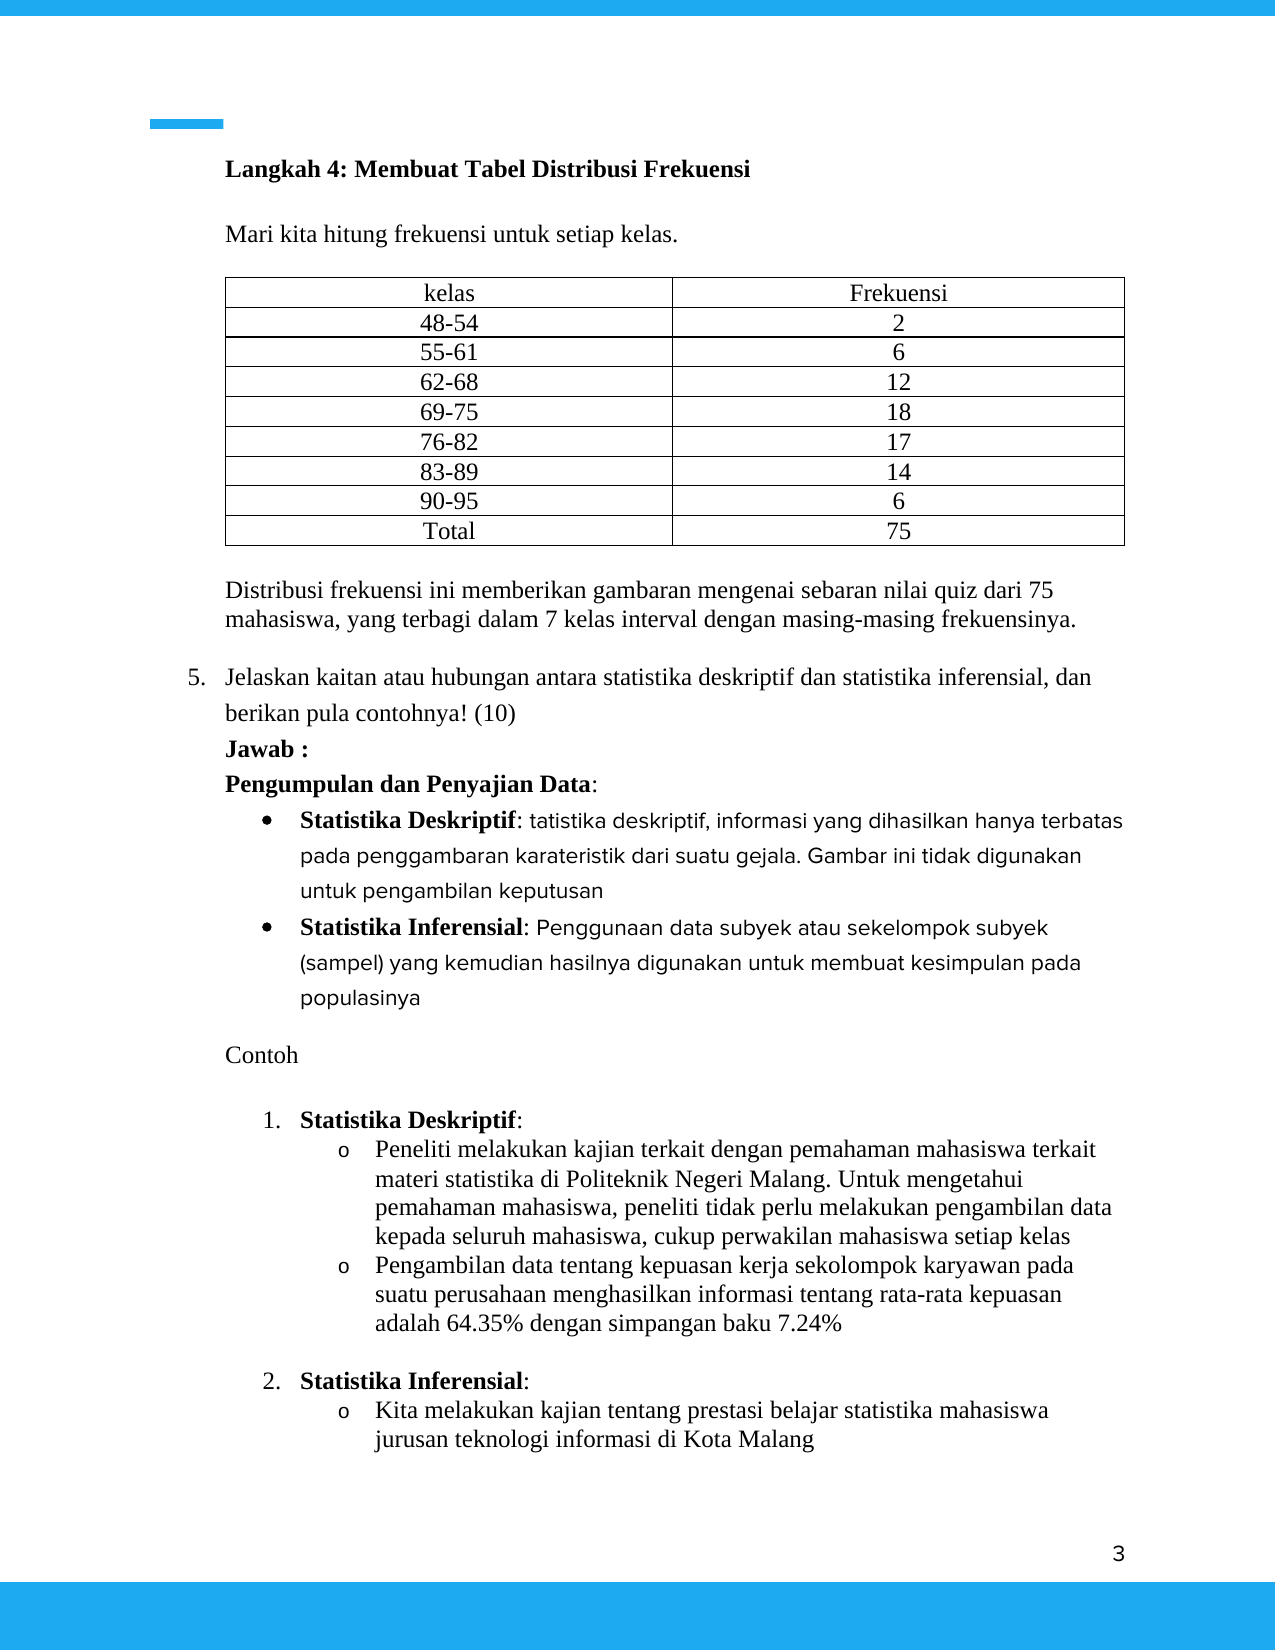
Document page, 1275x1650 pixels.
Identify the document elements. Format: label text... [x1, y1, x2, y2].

table_cell 75 [673, 516, 1124, 545]
table_header Frekuensi [673, 278, 1124, 307]
table_cell 12 [673, 367, 1124, 396]
table_cell 69-75 [226, 397, 672, 426]
list Statistika Deskriptif: [262, 1105, 1125, 1134]
table_cell 55-61 [226, 338, 672, 366]
table_cell 14 [673, 457, 1124, 485]
text Distribusi frekuensi ini memberikan gambaran mengenai sebaran nilai quiz dari 75 mahasiswa, yang terbagi dalam 7 kelas interval dengan masing-masing frekuensinya. [225, 575, 1125, 633]
table_cell 62-68 [226, 367, 672, 396]
table_cell 17 [673, 427, 1124, 456]
table_cell Total [226, 516, 672, 545]
table_cell 76-82 [226, 427, 672, 456]
subtitle Langkah 4: Membuat Tabel Distribusi Frekuensi [225, 154, 1125, 182]
picture [150, 119, 224, 129]
picture [0, 0, 1275, 16]
list Peneliti melakukan kajian terkait dengan pemahaman mahasiswa terkait materi statistika di Politeknik Negeri Malang. Untuk mengetahui pemahaman mahasiswa, peneliti tidak perlu melakukan pengambilan data kepada seluruh mahasiswa, cukup perwakilan mahasiswa setiap kelas [337, 1163, 1125, 1279]
list Statistika Inferensial: Penggunaan data subyek atau sekelompok subyek (sampel) yang kemudian hasilnya digunakan untuk membuat kesimpulan pada populasinya [262, 912, 1125, 1012]
table_cell 6 [673, 486, 1124, 515]
picture [0, 1582, 1275, 1650]
table_header kelas [226, 278, 672, 307]
table_cell 83-89 [226, 457, 672, 485]
table_cell 2 [673, 308, 1124, 336]
list Statistika Deskriptif: tatistika deskriptif, informasi yang dihasilkan hanya terbatas pada penggambaran karateristik dari suatu gejala. Gambar ini tidak digunakan untuk pengambilan keputusan [262, 806, 1125, 906]
list Pengambilan data tentang kepuasan kerja sekolompok karyawan pada suatu perusahaan menghasilkan informasi tentang rata-rata kepuasan adalah 64.35% dengan simpangan baku 7.24% [337, 1279, 1125, 1366]
list Jawab : [225, 734, 1125, 762]
table_cell 48-54 [226, 308, 672, 336]
subtitle Contoh [225, 1040, 1125, 1069]
list Statistika Inferensial: [262, 1395, 1125, 1424]
table_cell 6 [673, 338, 1124, 366]
table_cell 90-95 [226, 486, 672, 515]
text Mari kita hitung frekuensi untuk setiap kelas. [225, 219, 1125, 248]
list Pengumpulan dan Penyajian Data: [225, 769, 1125, 798]
table_cell 18 [673, 397, 1124, 426]
list Jelaskan kaitan atau hubungan antara statistika deskriptif dan statistika inferensial, dan berikan pula contohnya! (10) [187, 662, 1125, 726]
